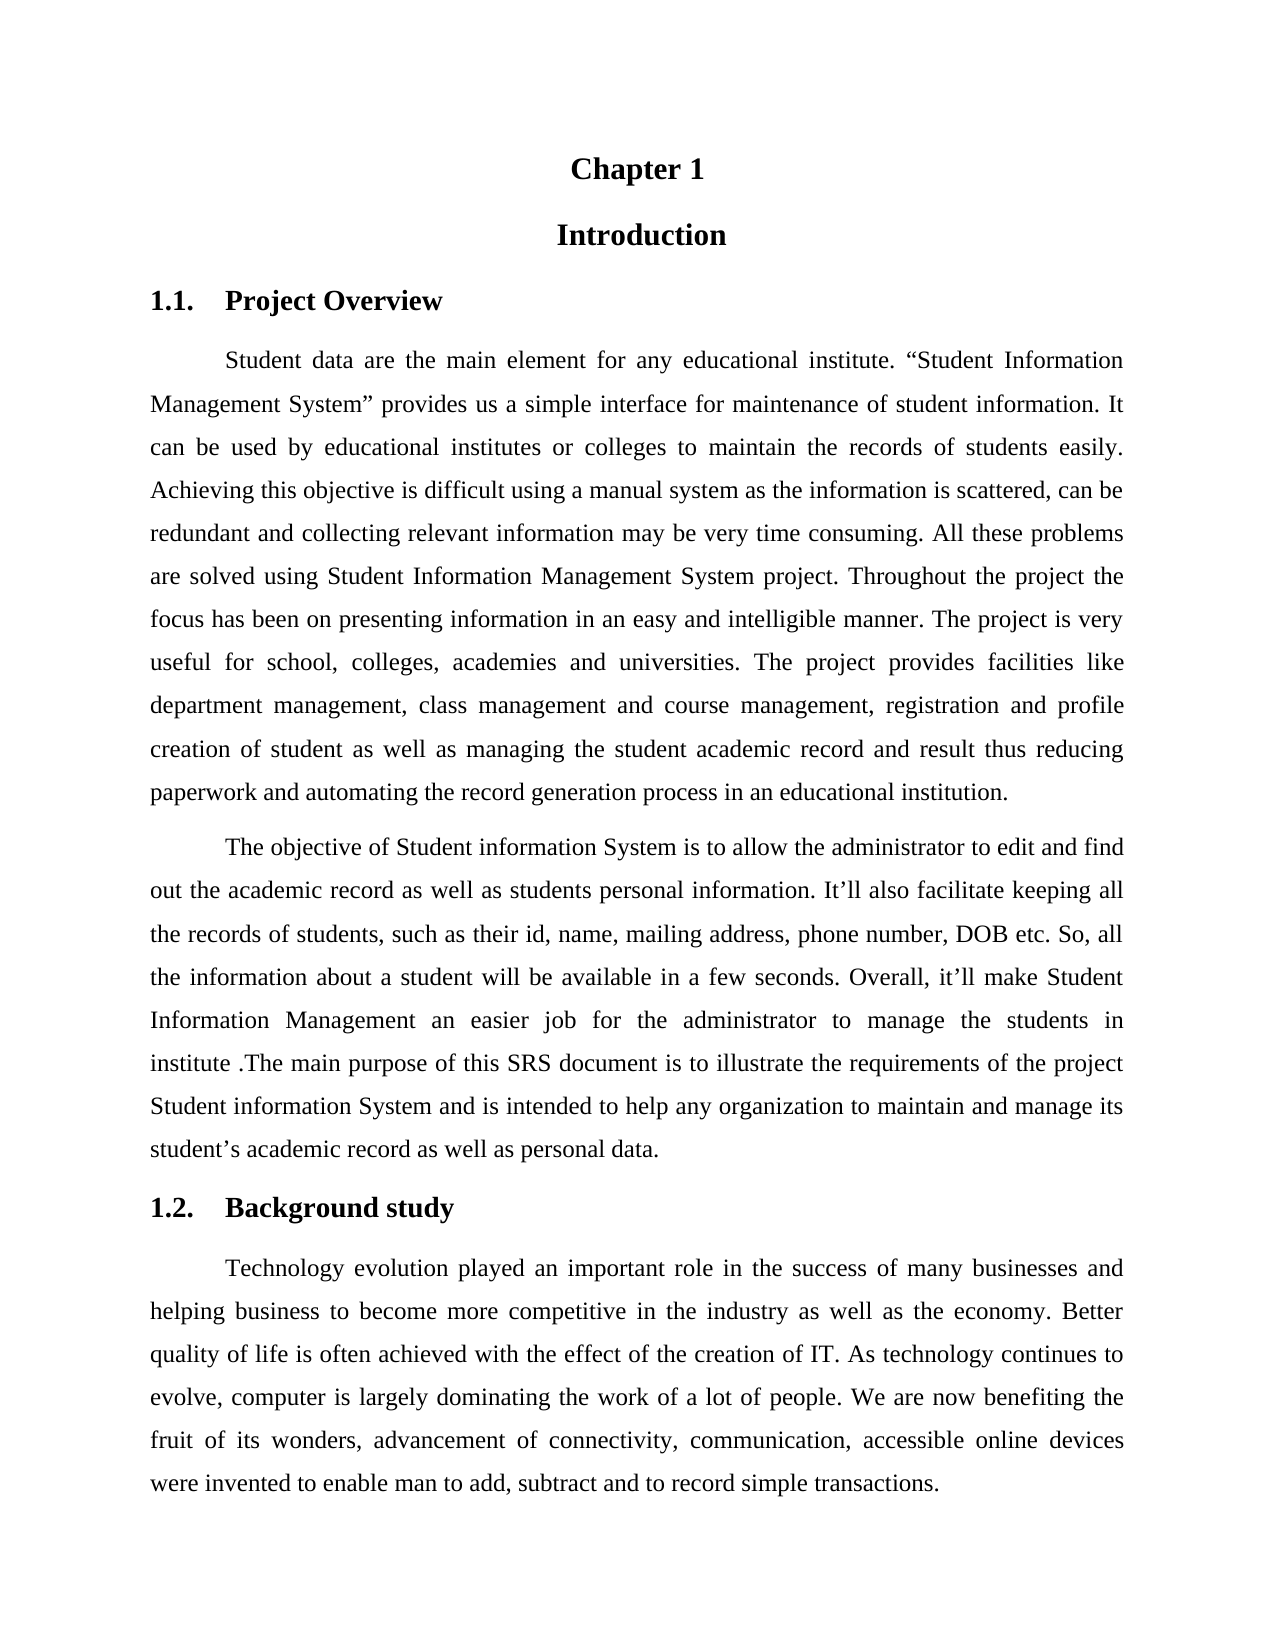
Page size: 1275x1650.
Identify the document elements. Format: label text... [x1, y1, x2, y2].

subtitle Chapter 1 [150, 150, 1125, 186]
text Technology evolution played an important role in the success of many businesses and helping business to become more competitive in the industry as well as the economy. Better quality of life is often achieved with the effect of the creation of IT. As technology continues to evolve, computer is largely dominating the work of a lot of people. We are now benefiting the fruit of its wonders, advancement of connectivity, communication, accessible online devices were invented to enable man to add, subtract and to record simple transactions. [150, 1253, 1125, 1497]
text Student data are the main element for any educational institute. “Student Information Management System” provides us a simple interface for maintenance of student information. It can be used by educational institutes or colleges to maintain the records of students easily. Achieving this objective is difficult using a manual system as the information is scattered, can be redundant and collecting relevant information may be very time consuming. All these problems are solved using Student Information Management System project. Throughout the project the focus has been on presenting information in an easy and intelligible manner. The project is very useful for school, colleges, academies and universities. The project provides facilities like department management, class management and course management, registration and profile creation of student as well as managing the student academic record and result thus reducing paperwork and automating the record generation process in an educational institution. [150, 346, 1125, 806]
subtitle Project Overview [150, 283, 1125, 316]
text The objective of Student information System is to allow the administrator to edit and find out the academic record as well as students personal information. It’ll also facilitate keeping all the records of students, such as their id, name, mailing address, phone number, DOB etc. So, all the information about a student will be available in a few seconds. Overall, it’ll make Student Information Management an easier job for the administrator to manage the students in institute .The main purpose of this SRS document is to illustrate the requirements of the project Student information System and is intended to help any organization to maintain and manage its student’s academic record as well as personal data. [150, 832, 1125, 1163]
subtitle Background study [150, 1190, 1125, 1223]
subtitle Introduction [150, 216, 1125, 252]
